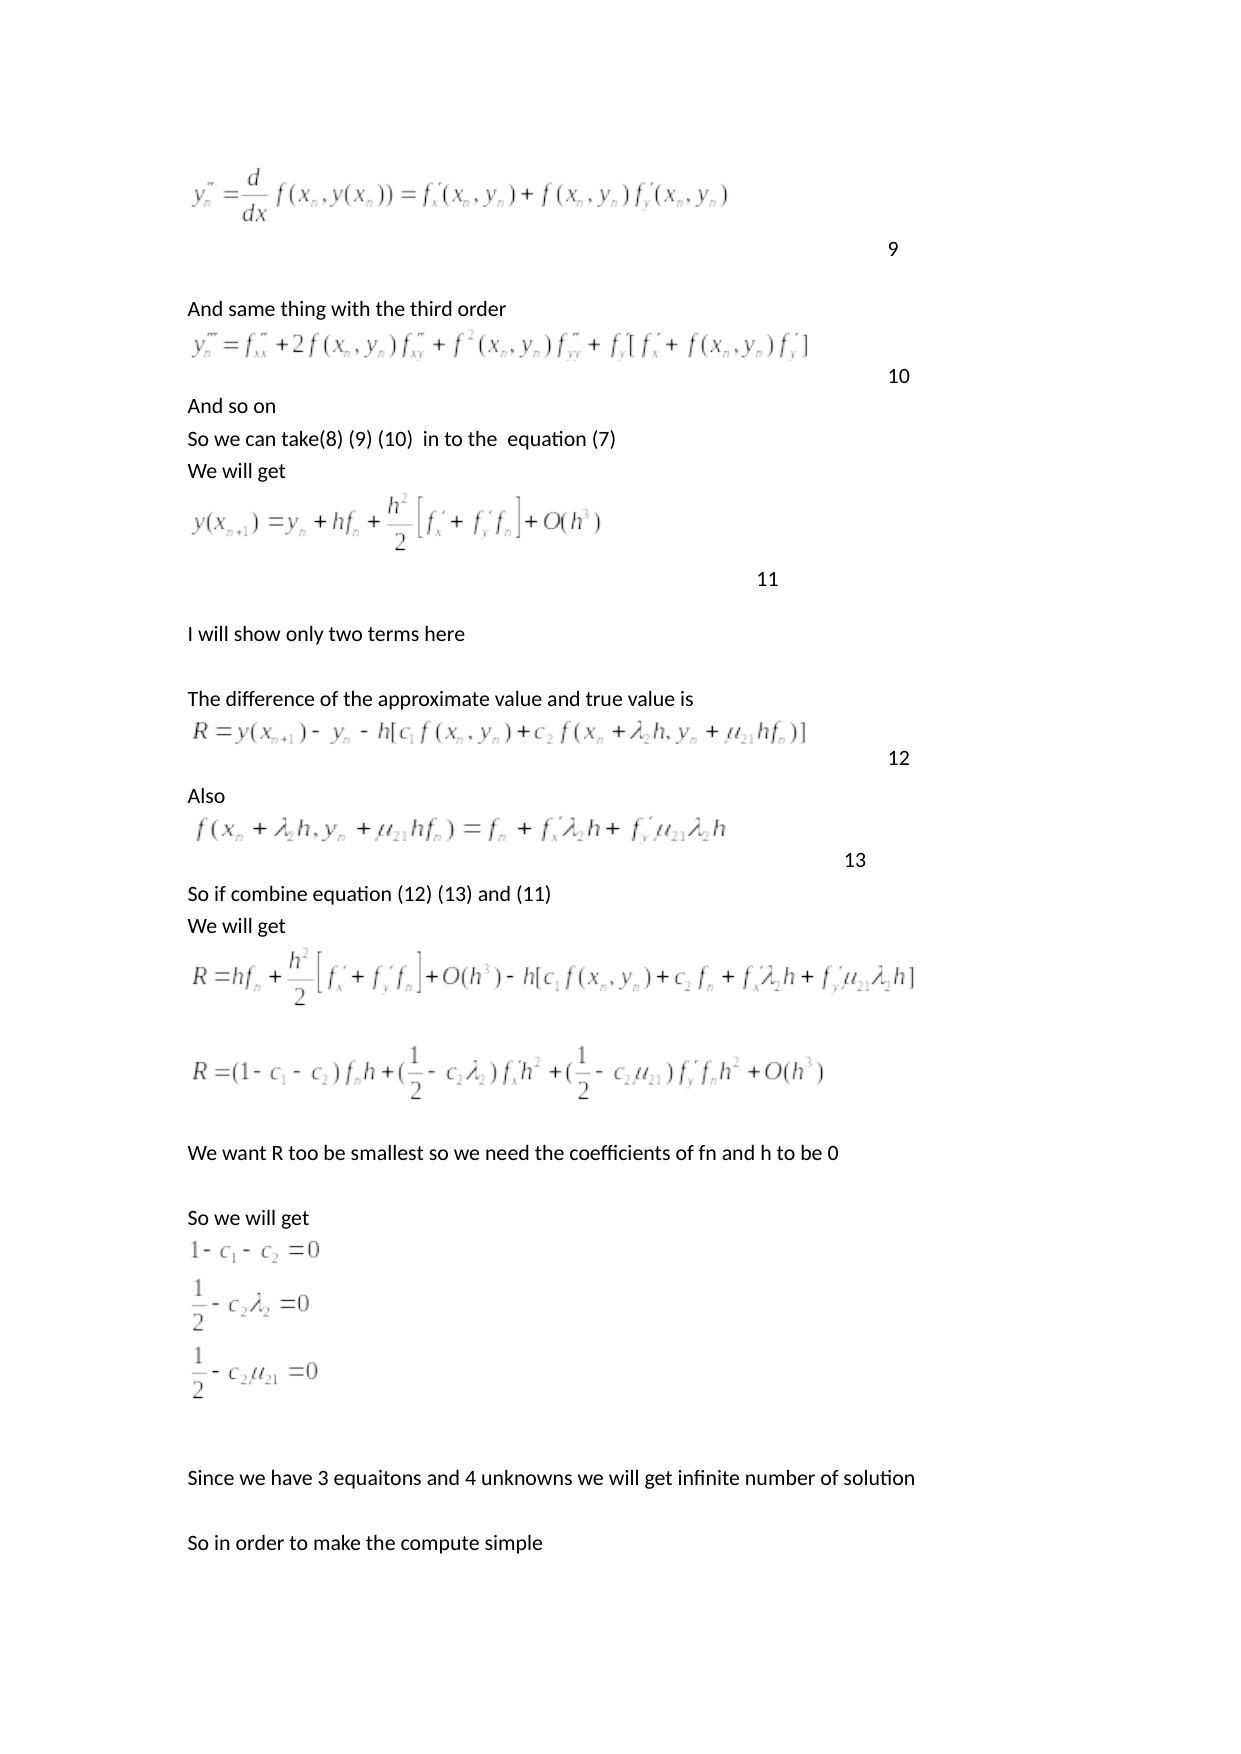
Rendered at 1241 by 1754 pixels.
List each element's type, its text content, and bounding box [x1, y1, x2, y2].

text 12 [187, 714, 1053, 779]
text We want R too be smallest so we need the coefficients of fn and h to be 0 [187, 1104, 1053, 1169]
text The difference of the approximate value and true value is [187, 682, 1053, 714]
text And same thing with the third order [187, 292, 1053, 324]
text I will show only two terms here [187, 617, 1053, 649]
text So if combine equation (12) (13) and (11) [187, 877, 1053, 909]
text We will get [187, 454, 1053, 487]
text So we can take(8) (9) (10) in to the equation (7) [187, 422, 1053, 454]
text So we will get [187, 1169, 1053, 1234]
text 11 [187, 487, 1053, 617]
text 13 [187, 812, 1053, 877]
text We will get [187, 909, 1053, 942]
text Since we have 3 equaitons and 4 unknowns we will get infinite number of solution [187, 1429, 1053, 1494]
text So in order to make the compute simple [187, 1494, 1053, 1559]
text Also [187, 779, 1053, 812]
text And so on [187, 389, 1053, 422]
text 10 [187, 324, 1053, 389]
text 9 [187, 162, 1053, 292]
